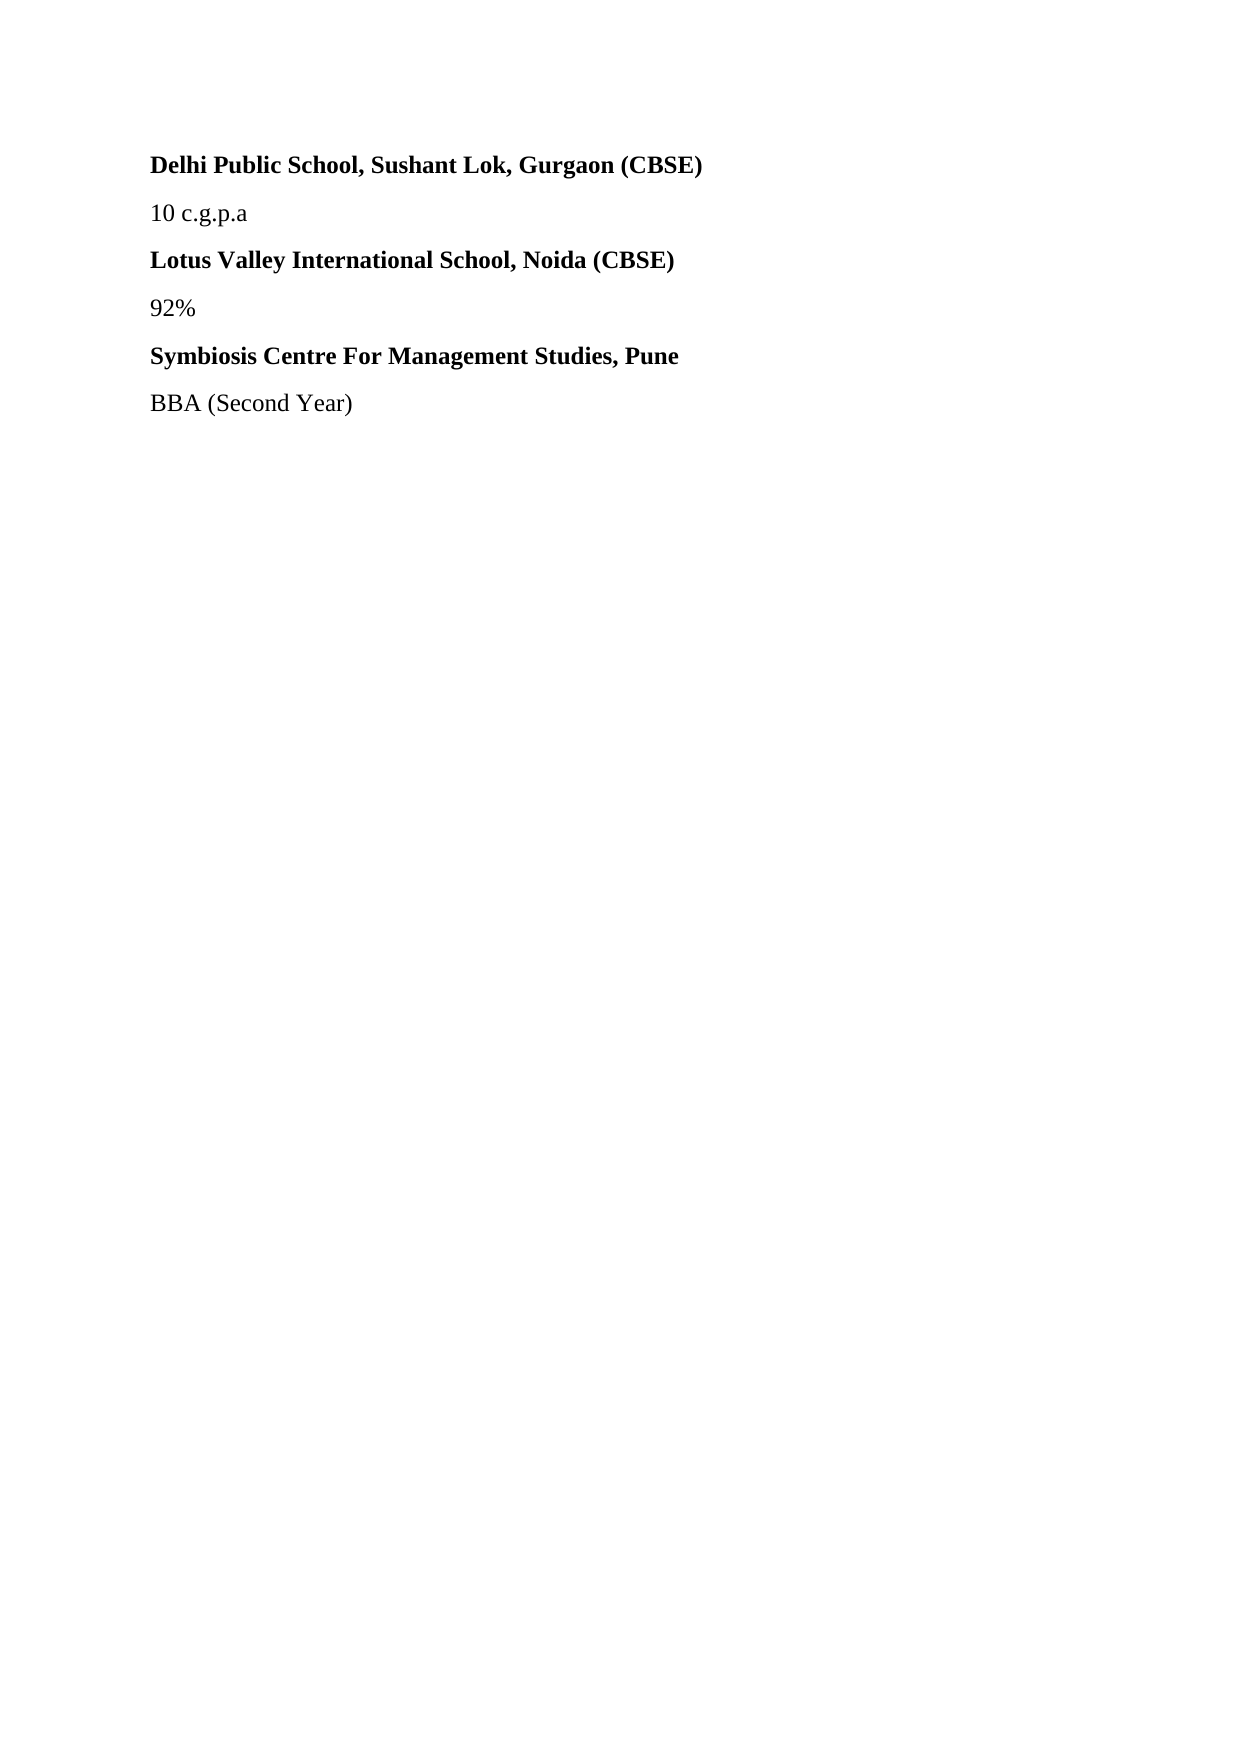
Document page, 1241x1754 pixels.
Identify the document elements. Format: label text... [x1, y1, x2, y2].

text BBA (Second Year) [150, 388, 1090, 417]
text Delhi Public School, Sushant Lok, Gurgaon (CBSE) [150, 150, 1090, 179]
text Lotus Valley International School, Noida (CBSE) [150, 245, 1090, 274]
text 92% [150, 293, 1090, 322]
text Symbiosis Centre For Management Studies, Pune [150, 341, 1090, 369]
text 10 c.g.p.a [150, 198, 1090, 226]
